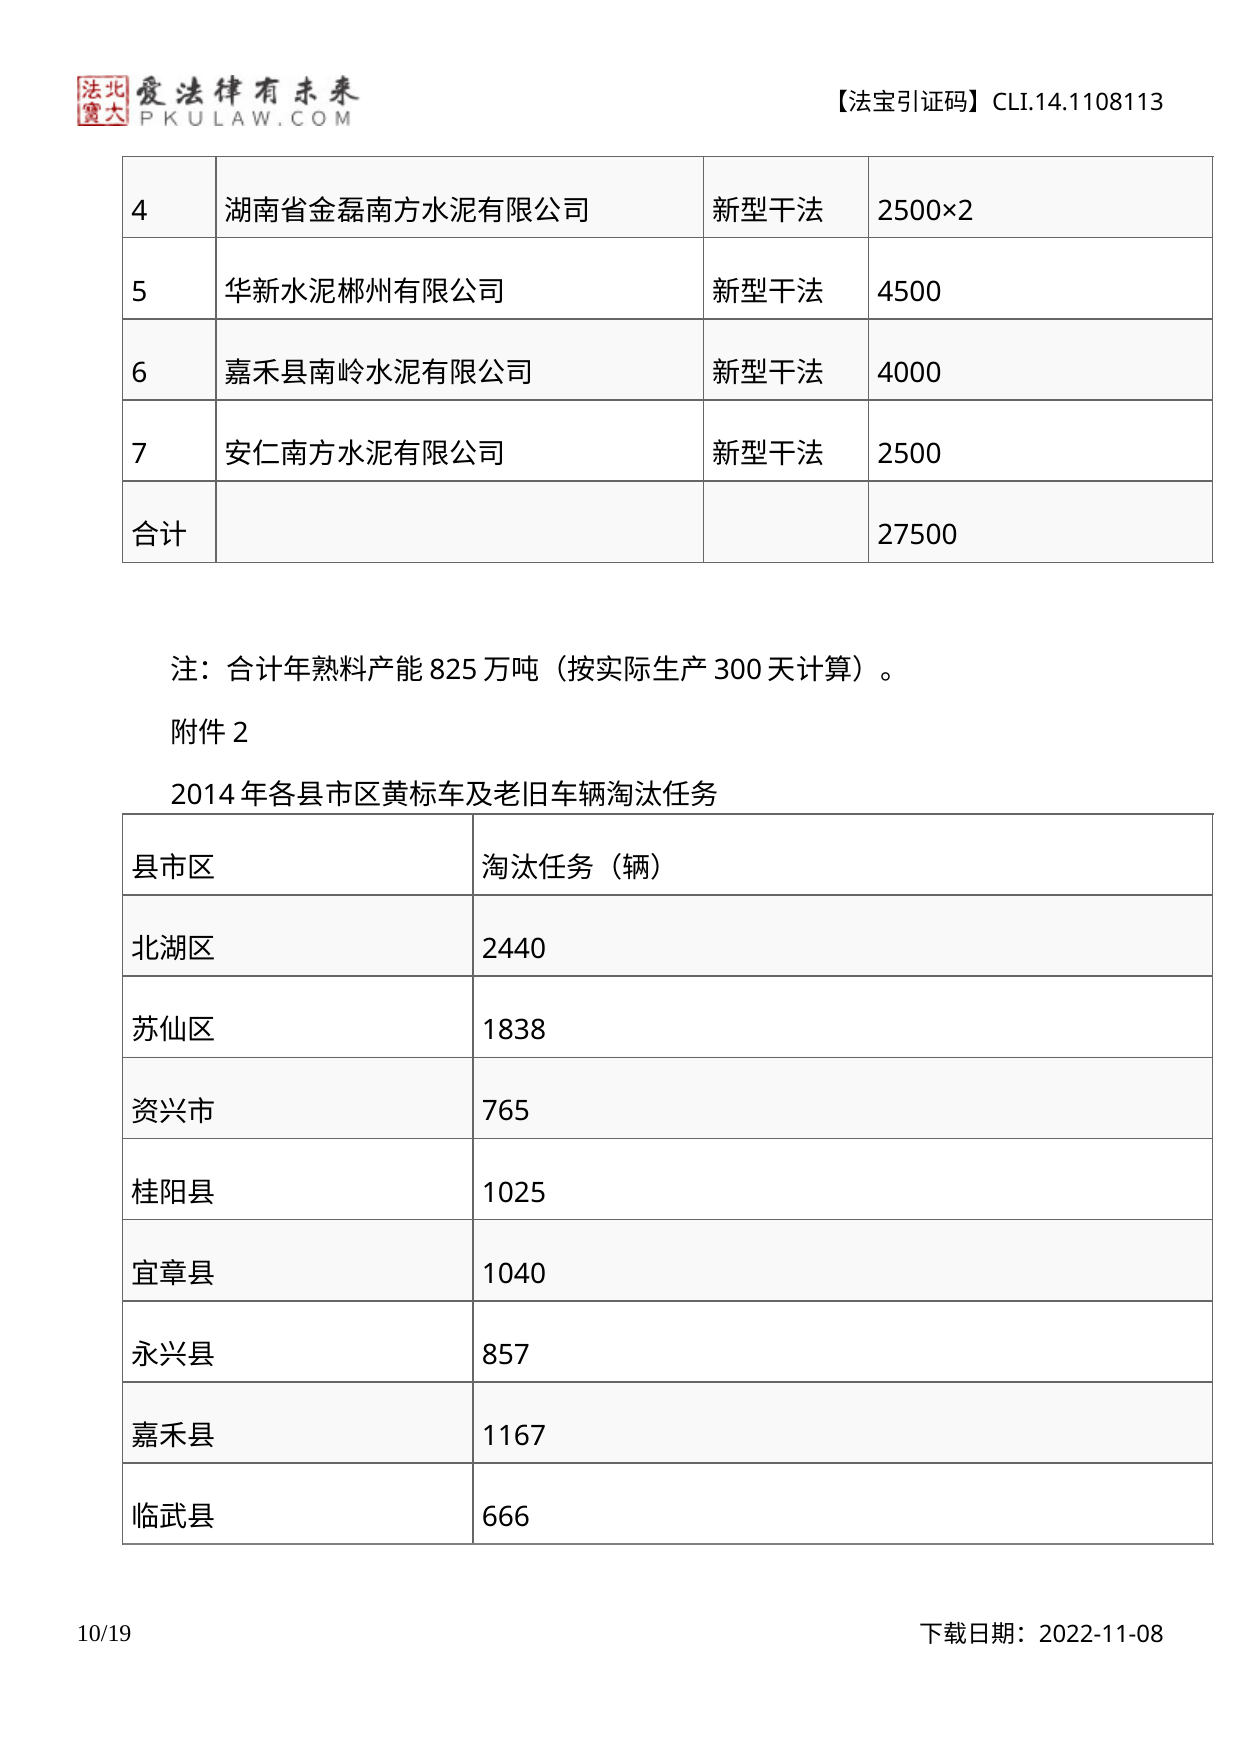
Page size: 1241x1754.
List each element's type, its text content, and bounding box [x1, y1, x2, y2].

table_header 淘汰任务（辆） [474, 815, 1212, 894]
table_cell 桂阳县 [123, 1139, 472, 1219]
table_cell [217, 482, 703, 561]
table_cell 765 [474, 1058, 1212, 1138]
table_cell 2440 [474, 896, 1212, 975]
table_cell 宜章县 [123, 1220, 472, 1300]
table_cell 新型干法 [704, 320, 868, 399]
table_cell 666 [474, 1464, 1212, 1543]
table_cell 2500×2 [869, 157, 1212, 237]
table_cell 苏仙区 [123, 977, 472, 1056]
table_cell 湖南省金磊南方水泥有限公司 [217, 157, 703, 237]
table_cell 新型干法 [704, 157, 868, 237]
table_cell 新型干法 [704, 401, 868, 480]
table_cell 27500 [869, 482, 1212, 561]
table_cell 华新水泥郴州有限公司 [217, 238, 703, 318]
table_cell 1025 [474, 1139, 1212, 1219]
table_cell 857 [474, 1302, 1212, 1381]
table_cell 1838 [474, 977, 1212, 1056]
table_cell [704, 482, 868, 561]
table_cell 北湖区 [123, 896, 472, 975]
table_cell 4 [123, 157, 215, 237]
table_cell 4500 [869, 238, 1212, 318]
table_cell 5 [123, 238, 215, 318]
table_cell 嘉禾县 [123, 1383, 472, 1462]
table_cell 新型干法 [704, 238, 868, 318]
table_cell 1040 [474, 1220, 1212, 1300]
picture [76, 75, 361, 126]
table_cell 安仁南方水泥有限公司 [217, 401, 703, 480]
table_cell 7 [123, 401, 215, 480]
text 注：合计年熟料产能825万吨（按实际生产300天计算）。 附件2 2014年各县市区黄标车及老旧车辆淘汰任务 [114, 563, 1126, 813]
table_cell 2500 [869, 401, 1212, 480]
table_cell 嘉禾县南岭水泥有限公司 [217, 320, 703, 399]
table_header 县市区 [123, 815, 472, 894]
table_cell 临武县 [123, 1464, 472, 1543]
table_cell 4000 [869, 320, 1212, 399]
table_cell 6 [123, 320, 215, 399]
table_cell 资兴市 [123, 1058, 472, 1138]
table_cell 永兴县 [123, 1302, 472, 1381]
table_cell 1167 [474, 1383, 1212, 1462]
table_cell 合计 [123, 482, 215, 561]
